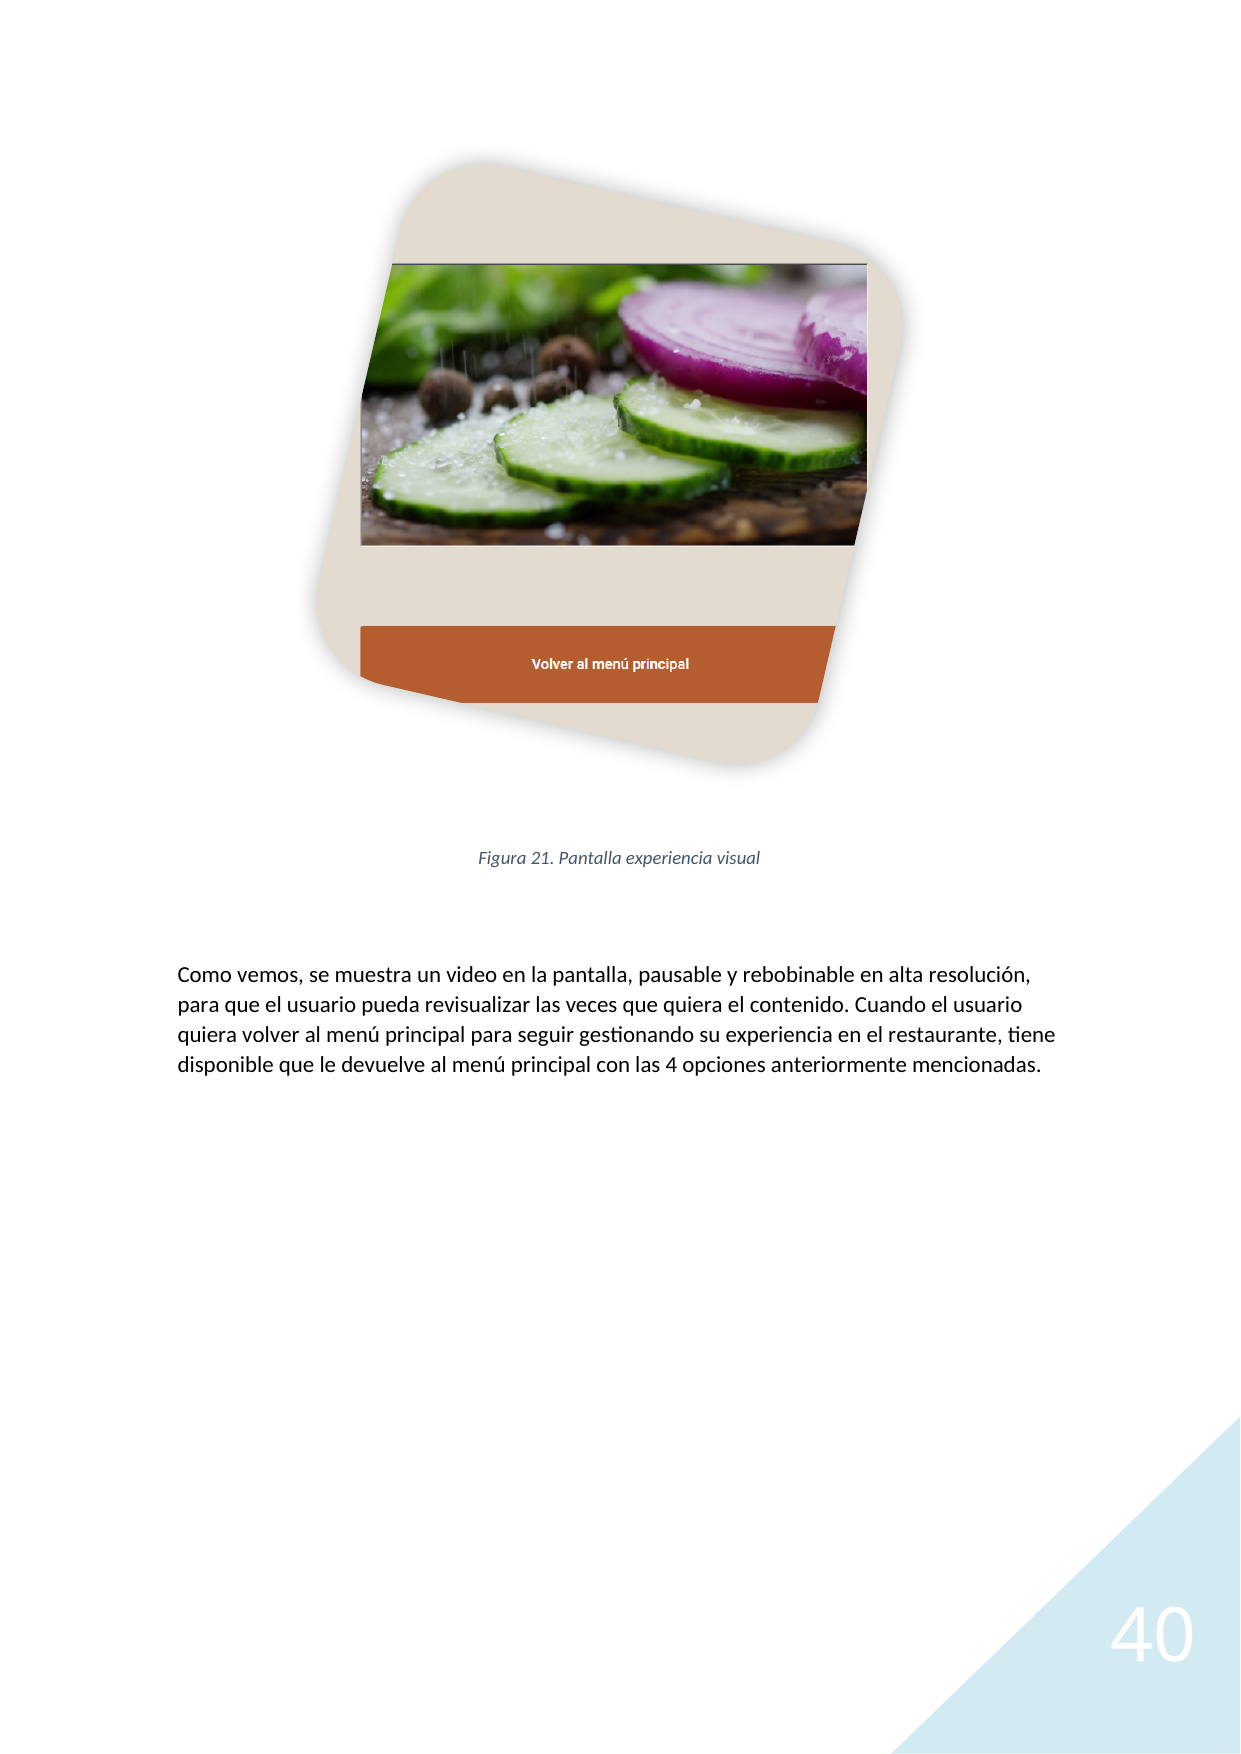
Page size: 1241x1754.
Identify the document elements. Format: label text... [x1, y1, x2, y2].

picture [316, 164, 903, 764]
text Figura 21. Pantalla experiencia visual [177, 846, 1063, 869]
text Como vemos, se muestra un video en la pantalla, pausable y rebobinable en alta resolución, para que el usuario pueda revisualizar las veces que quiera el contenido. Cuando el usuario quiera volver al menú principal para seguir gestionando su experiencia en el restaurante, tiene disponible que le devuelve al menú principal con las 4 opciones anteriormente mencionadas. [177, 960, 1063, 1078]
